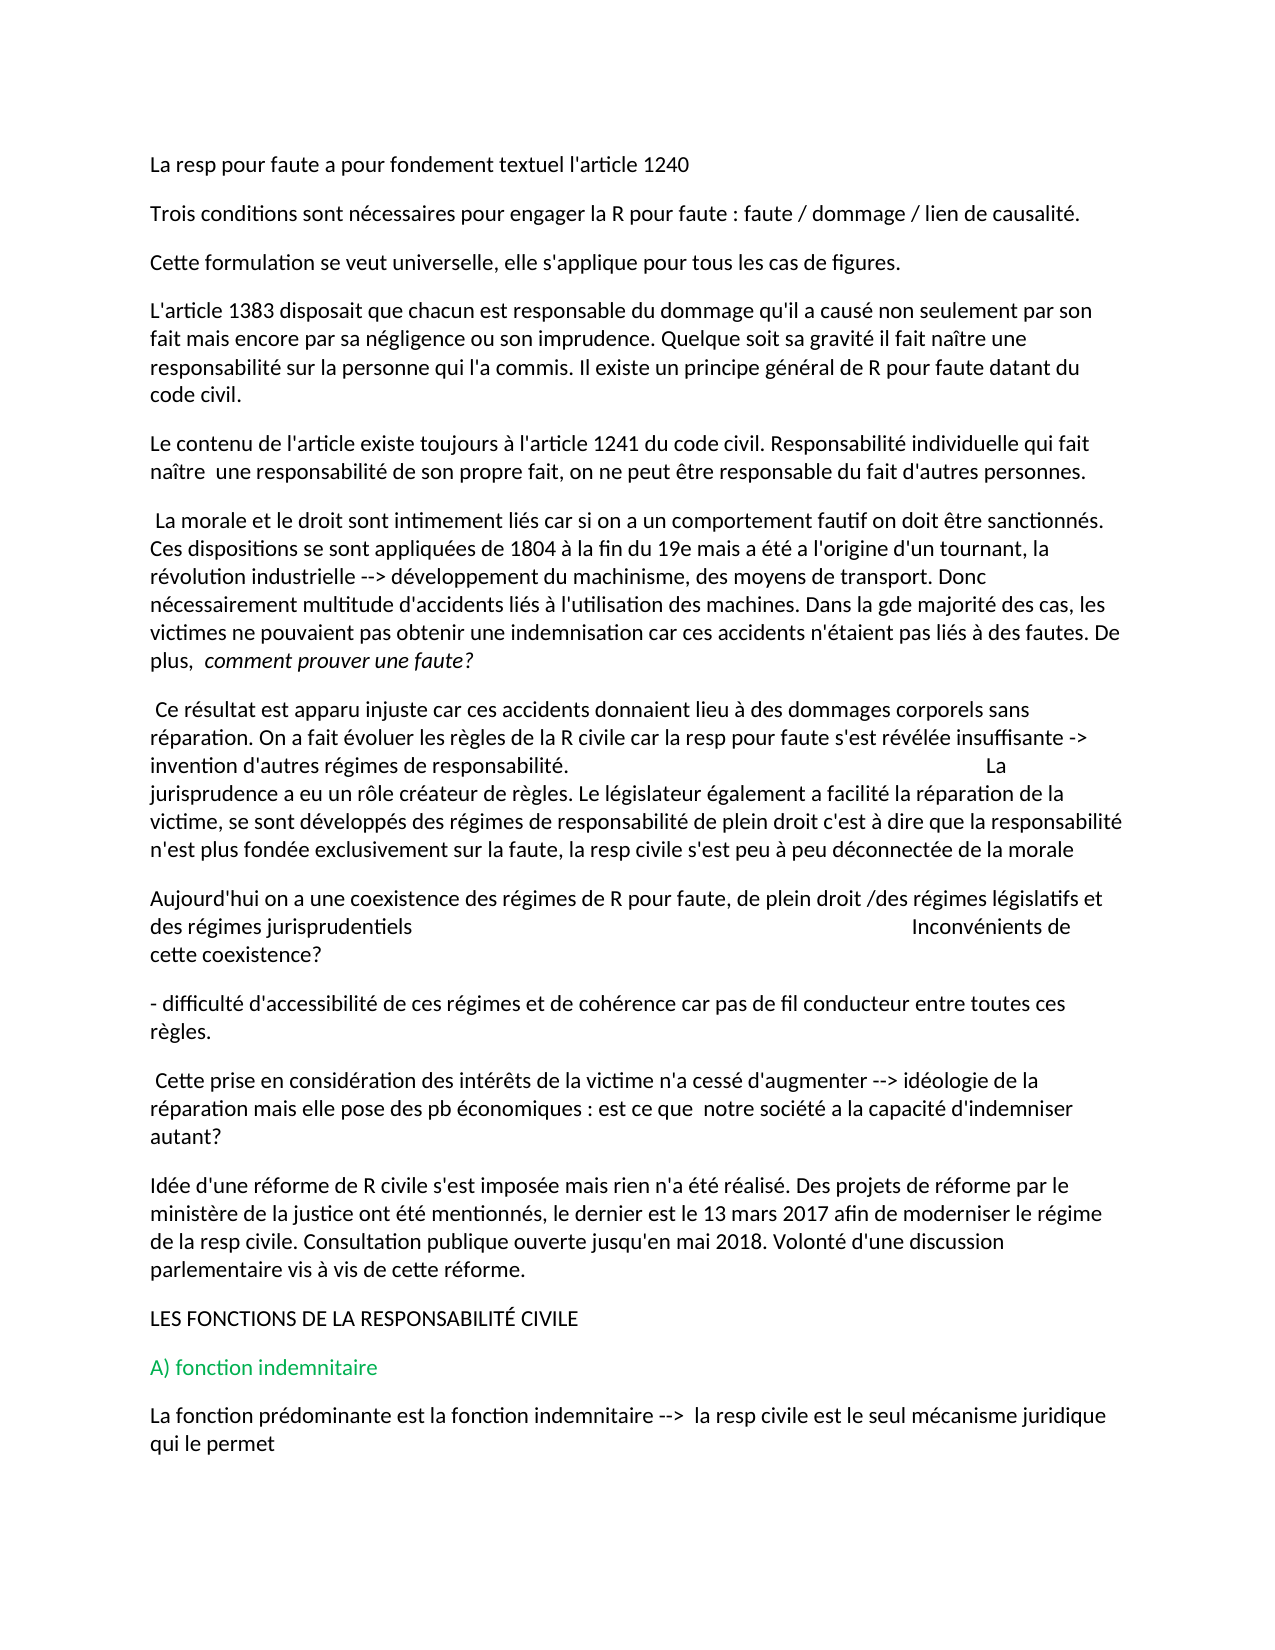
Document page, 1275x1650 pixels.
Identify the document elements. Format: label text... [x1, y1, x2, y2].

text Cette formulation se veut universelle, elle s'applique pour tous les cas de figures. [150, 248, 1125, 276]
text La fonction prédominante est la fonction indemnitaire --> la resp civile est le seul mécanisme juridique qui le permet [150, 1402, 1125, 1458]
text La resp pour faute a pour fondement textuel l'article 1240 [150, 150, 1125, 178]
text LES FONCTIONS DE LA RESPONSABILITÉ CIVILE [150, 1304, 1125, 1332]
text Aujourd'hui on a une coexistence des régimes de R pour faute, de plein droit /des régimes législatifs et des régimes jurisprudentiels Inconvénients de cette coexistence? [150, 884, 1125, 968]
text Trois conditions sont nécessaires pour engager la R pour faute : faute / dommage / lien de causalité. [150, 199, 1125, 227]
text Le contenu de l'article existe toujours à l'article 1241 du code civil. Responsabilité individuelle qui fait naître une responsabilité de son propre fait, on ne peut être responsable du fait d'autres personnes. [150, 429, 1125, 486]
text Ce résultat est apparu injuste car ces accidents donnaient lieu à des dommages corporels sans réparation. On a fait évoluer les règles de la R civile car la resp pour faute s'est révélée insuffisante -> invention d'autres régimes de responsabilité. La jurisprudence a eu un rôle créateur de règles. Le législateur également a facilité la réparation de la victime, se sont développés des régimes de responsabilité de plein droit c'est à dire que la responsabilité n'est plus fondée exclusivement sur la faute, la resp civile s'est peu à peu déconnectée de la morale [150, 695, 1125, 863]
text Cette prise en considération des intérêts de la victime n'a cessé d'augmenter --> idéologie de la réparation mais elle pose des pb économiques : est ce que notre société a la capacité d'indemniser autant? [150, 1066, 1125, 1150]
text - difficulté d'accessibilité de ces régimes et de cohérence car pas de fil conducteur entre toutes ces règles. [150, 989, 1125, 1045]
text La morale et le droit sont intimement liés car si on a un comportement fautif on doit être sanctionnés. Ces dispositions se sont appliquées de 1804 à la fin du 19e mais a été a l'origine d'un tournant, la révolution industrielle --> développement du machinisme, des moyens de transport. Donc nécessairement multitude d'accidents liés à l'utilisation des machines. Dans la gde majorité des cas, les victimes ne pouvaient pas obtenir une indemnisation car ces accidents n'étaient pas liés à des fautes. De plus, comment prouver une faute? [150, 506, 1125, 674]
text A) fonction indemnitaire [150, 1353, 1125, 1381]
text Idée d'une réforme de R civile s'est imposée mais rien n'a été réalisé. Des projets de réforme par le ministère de la justice ont été mentionnés, le dernier est le 13 mars 2017 afin de moderniser le régime de la resp civile. Consultation publique ouverte jusqu'en mai 2018. Volonté d'une discussion parlementaire vis à vis de cette réforme. [150, 1171, 1125, 1283]
text L'article 1383 disposait que chacun est responsable du dommage qu'il a causé non seulement par son fait mais encore par sa négligence ou son imprudence. Quelque soit sa gravité il fait naître une responsabilité sur la personne qui l'a commis. Il existe un principe général de R pour faute datant du code civil. [150, 297, 1125, 409]
